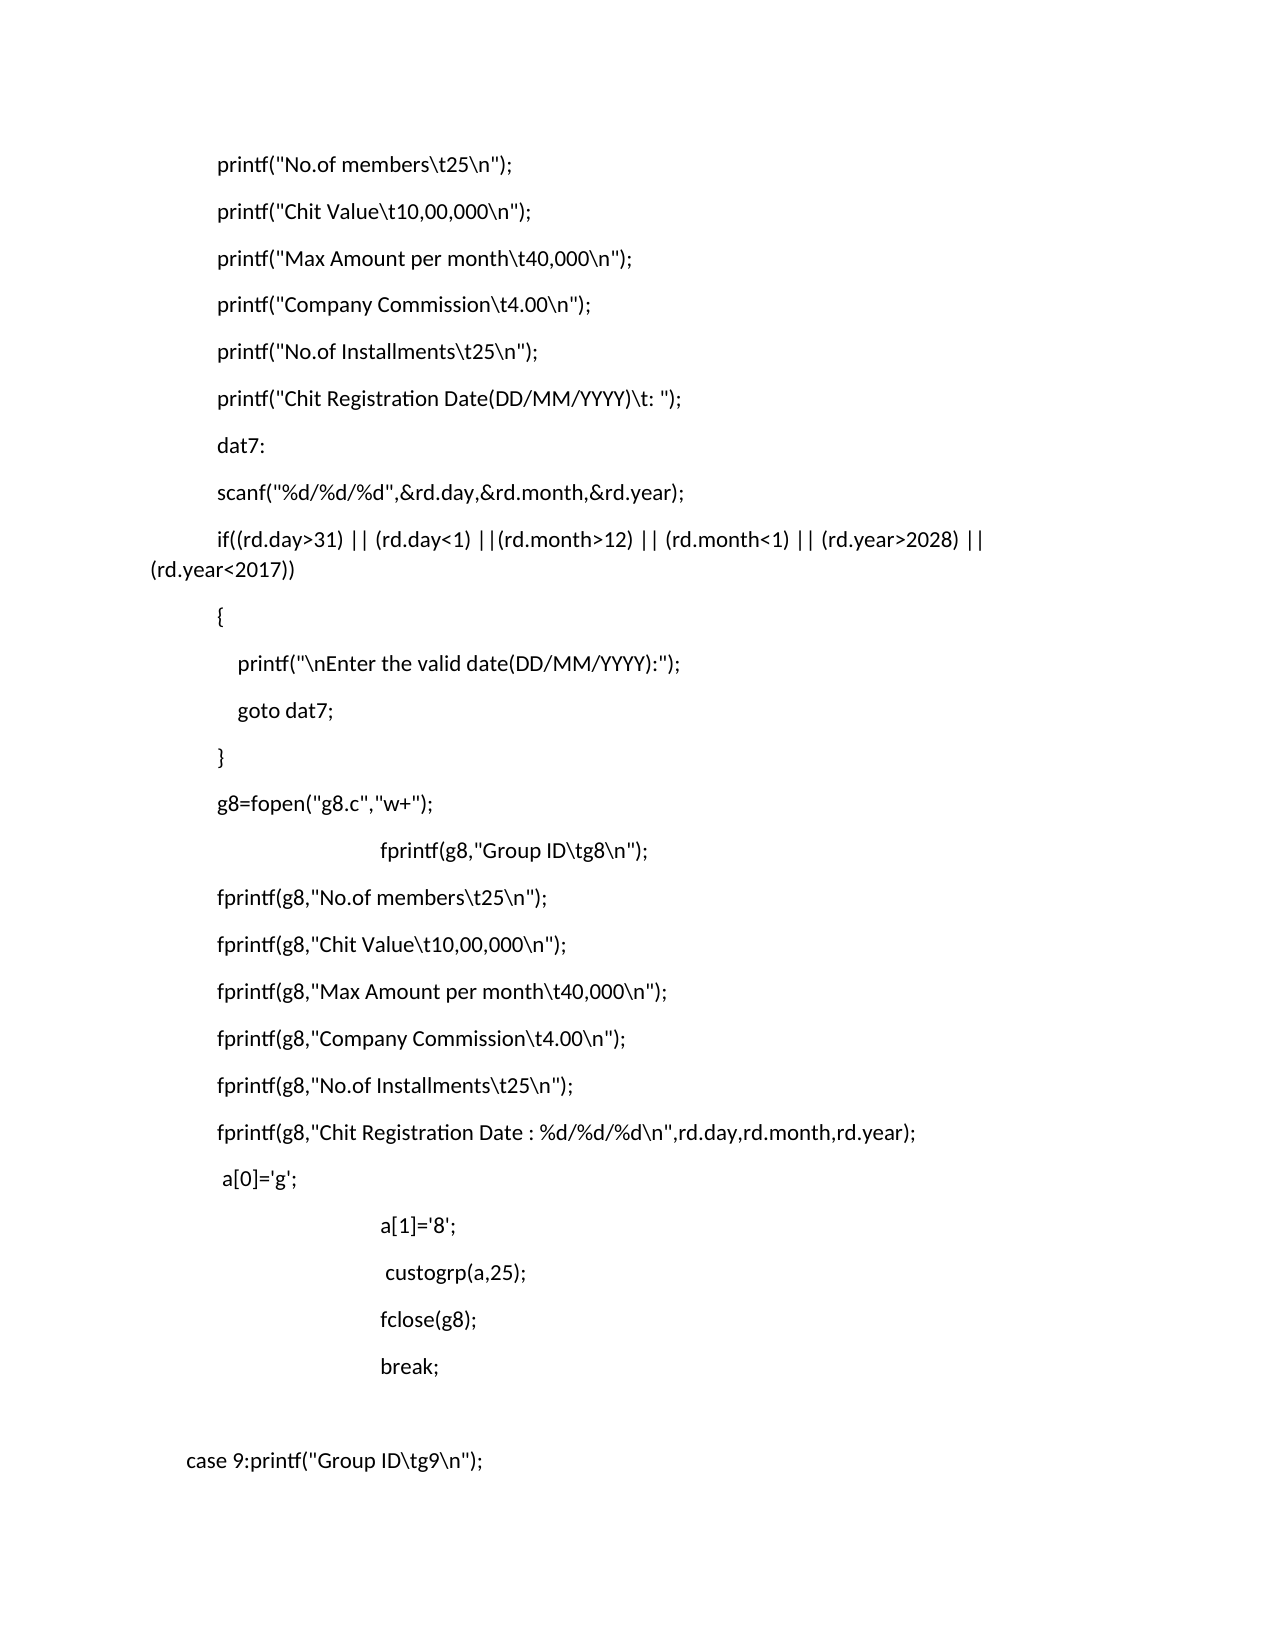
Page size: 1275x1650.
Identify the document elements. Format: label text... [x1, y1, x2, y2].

text fclose(g8); [150, 1305, 1125, 1333]
text custogrp(a,25); [150, 1258, 1125, 1286]
text dat7: [150, 431, 1125, 459]
text a[1]='8'; [150, 1211, 1125, 1239]
text fprintf(g8,"Group ID\tg8\n"); [150, 836, 1125, 864]
text printf("\nEnter the valid date(DD/MM/YYYY):"); [150, 649, 1125, 677]
text printf("Chit Value\t10,00,000\n"); [150, 197, 1125, 225]
text { [150, 602, 1125, 630]
text printf("No.of Installments\t25\n"); [150, 337, 1125, 366]
text g8=fopen("g8.c","w+"); [150, 789, 1125, 818]
text case 9:printf("Group ID\tg9\n"); [150, 1446, 1125, 1474]
text break; [150, 1352, 1125, 1380]
text printf("No.of members\t25\n"); [150, 150, 1125, 178]
text printf("Company Commission\t4.00\n"); [150, 291, 1125, 319]
text fprintf(g8,"No.of Installments\t25\n"); [150, 1071, 1125, 1099]
text goto dat7; [150, 696, 1125, 724]
text fprintf(g8,"Max Amount per month\t40,000\n"); [150, 977, 1125, 1005]
text printf("Chit Registration Date(DD/MM/YYYY)\t: "); [150, 384, 1125, 412]
text fprintf(g8,"Chit Registration Date : %d/%d/%d\n",rd.day,rd.month,rd.year); [150, 1118, 1125, 1146]
text } [150, 743, 1125, 771]
text fprintf(g8,"No.of members\t25\n"); [150, 883, 1125, 911]
text scanf("%d/%d/%d",&rd.day,&rd.month,&rd.year); [150, 478, 1125, 506]
text fprintf(g8,"Company Commission\t4.00\n"); [150, 1024, 1125, 1052]
text fprintf(g8,"Chit Value\t10,00,000\n"); [150, 930, 1125, 958]
text printf("Max Amount per month\t40,000\n"); [150, 244, 1125, 272]
text a[0]='g'; [150, 1164, 1125, 1193]
text if((rd.day>31) || (rd.day<1) ||(rd.month>12) || (rd.month<1) || (rd.year>2028) || (rd.year<2017)) [150, 525, 1125, 583]
